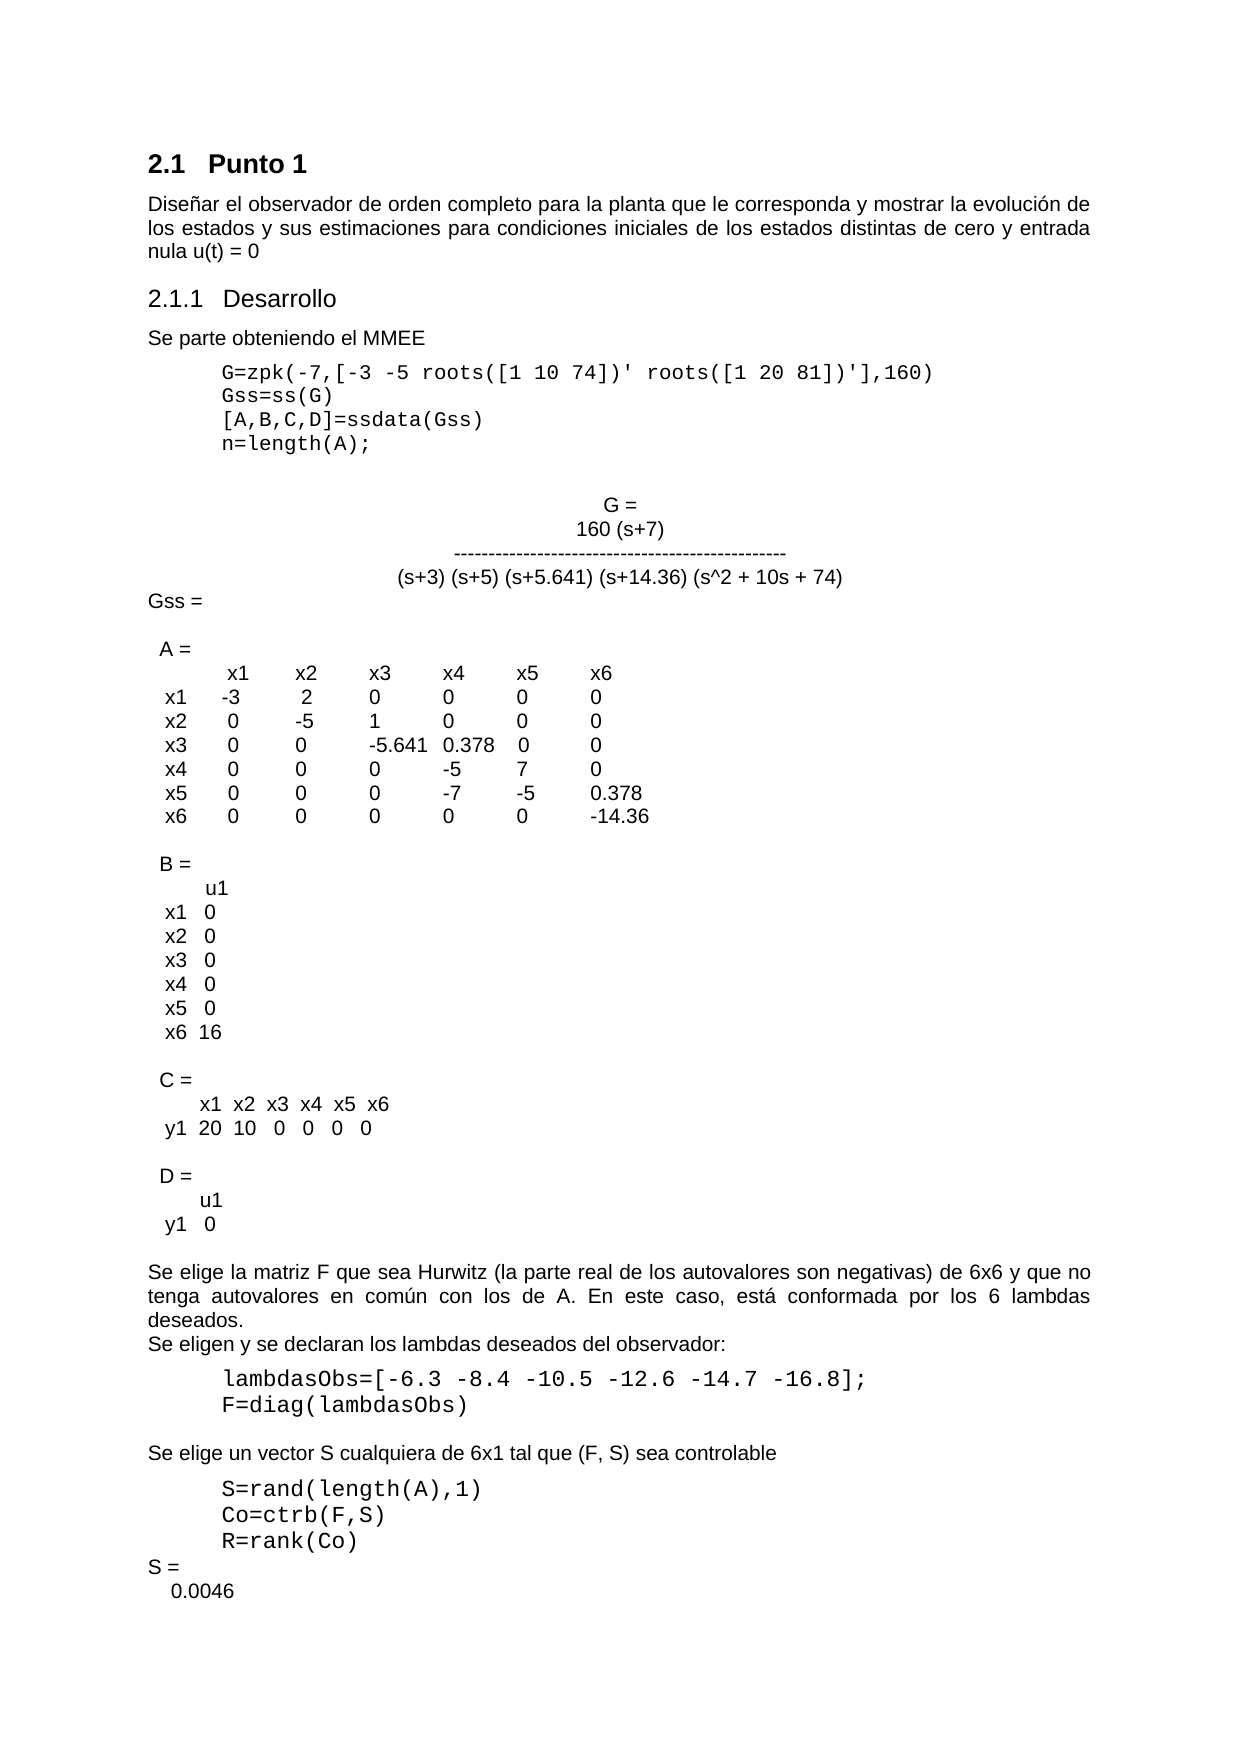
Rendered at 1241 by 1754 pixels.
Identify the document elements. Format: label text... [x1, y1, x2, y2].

text x5 0 0 0 -7 -5 0.378 [148, 780, 1092, 804]
text 160 (s+7) [148, 517, 1092, 541]
text Se elige la matriz F que sea Hurwitz (la parte real de los autovalores son negativas) de 6x6 y que no tenga autovalores en común con los de A. En este caso, está conformada por los 6 lambdas deseados. [148, 1259, 1092, 1331]
text x4 0 [148, 972, 1092, 996]
text x1 -3 2 0 0 0 0 [148, 684, 1092, 708]
text x3 0 0 -5.641 0.378 0 0 [148, 732, 1092, 756]
subtitle Desarrollo [148, 284, 1092, 313]
text x6 16 [148, 1020, 1092, 1044]
text y1 20 10 0 0 0 0 [148, 1116, 1092, 1140]
text S = [148, 1555, 1092, 1579]
text Diseñar el observador de orden completo para la planta que le corresponda y mostrar la evolución de los estados y sus estimaciones para condiciones iniciales de los estados distintas de cero y entrada nula u(t) = 0 [148, 191, 1092, 263]
subtitle Punto 1 [148, 148, 1092, 179]
text Co=ctrb(F,S) [221, 1503, 1092, 1529]
text x1 x2 x3 x4 x5 x6 [148, 1092, 1092, 1116]
text ------------------------------------------------ [148, 541, 1092, 565]
text D = [148, 1164, 1092, 1188]
text u1 [148, 1188, 1092, 1212]
text [A,B,C,D]=ssdata(Gss) [221, 409, 1092, 433]
text 0.0046 [148, 1579, 1092, 1603]
text S=rand(length(A),1) [148, 1477, 1092, 1503]
text R=rank(Co) [221, 1529, 1092, 1555]
text C = [148, 1068, 1092, 1092]
text x5 0 [148, 996, 1092, 1020]
text A = [148, 637, 1092, 661]
text G=zpk(-7,[-3 -5 roots([1 10 74])' roots([1 20 81])'],160) [221, 362, 1092, 385]
text G = [148, 493, 1092, 517]
text lambdasObs=[-6.3 -8.4 -10.5 -12.6 -14.7 -16.8]; [148, 1368, 1092, 1394]
text F=diag(lambdasObs) [148, 1394, 1092, 1420]
text Gss = [148, 589, 1092, 613]
text (s+3) (s+5) (s+5.641) (s+14.36) (s^2 + 10s + 74) [148, 565, 1092, 589]
text x6 0 0 0 0 0 -14.36 [148, 804, 1092, 828]
text Se parte obteniendo el MMEE [148, 325, 1092, 349]
text n=length(A); [221, 433, 1092, 456]
text x1 x2 x3 x4 x5 x6 [148, 661, 1092, 684]
text x1 0 [148, 900, 1092, 924]
text Gss=ss(G) [221, 385, 1092, 409]
text x3 0 [148, 948, 1092, 972]
text x4 0 0 0 -5 7 0 [148, 756, 1092, 780]
text Se eligen y se declaran los lambdas deseados del observador: [148, 1331, 1092, 1355]
text y1 0 [148, 1212, 1092, 1236]
text Se elige un vector S cualquiera de 6x1 tal que (F, S) sea controlable [148, 1441, 1092, 1465]
text B = [148, 852, 1092, 876]
text x2 0 [148, 924, 1092, 948]
text u1 [148, 876, 1092, 900]
text x2 0 -5 1 0 0 0 [148, 708, 1092, 732]
